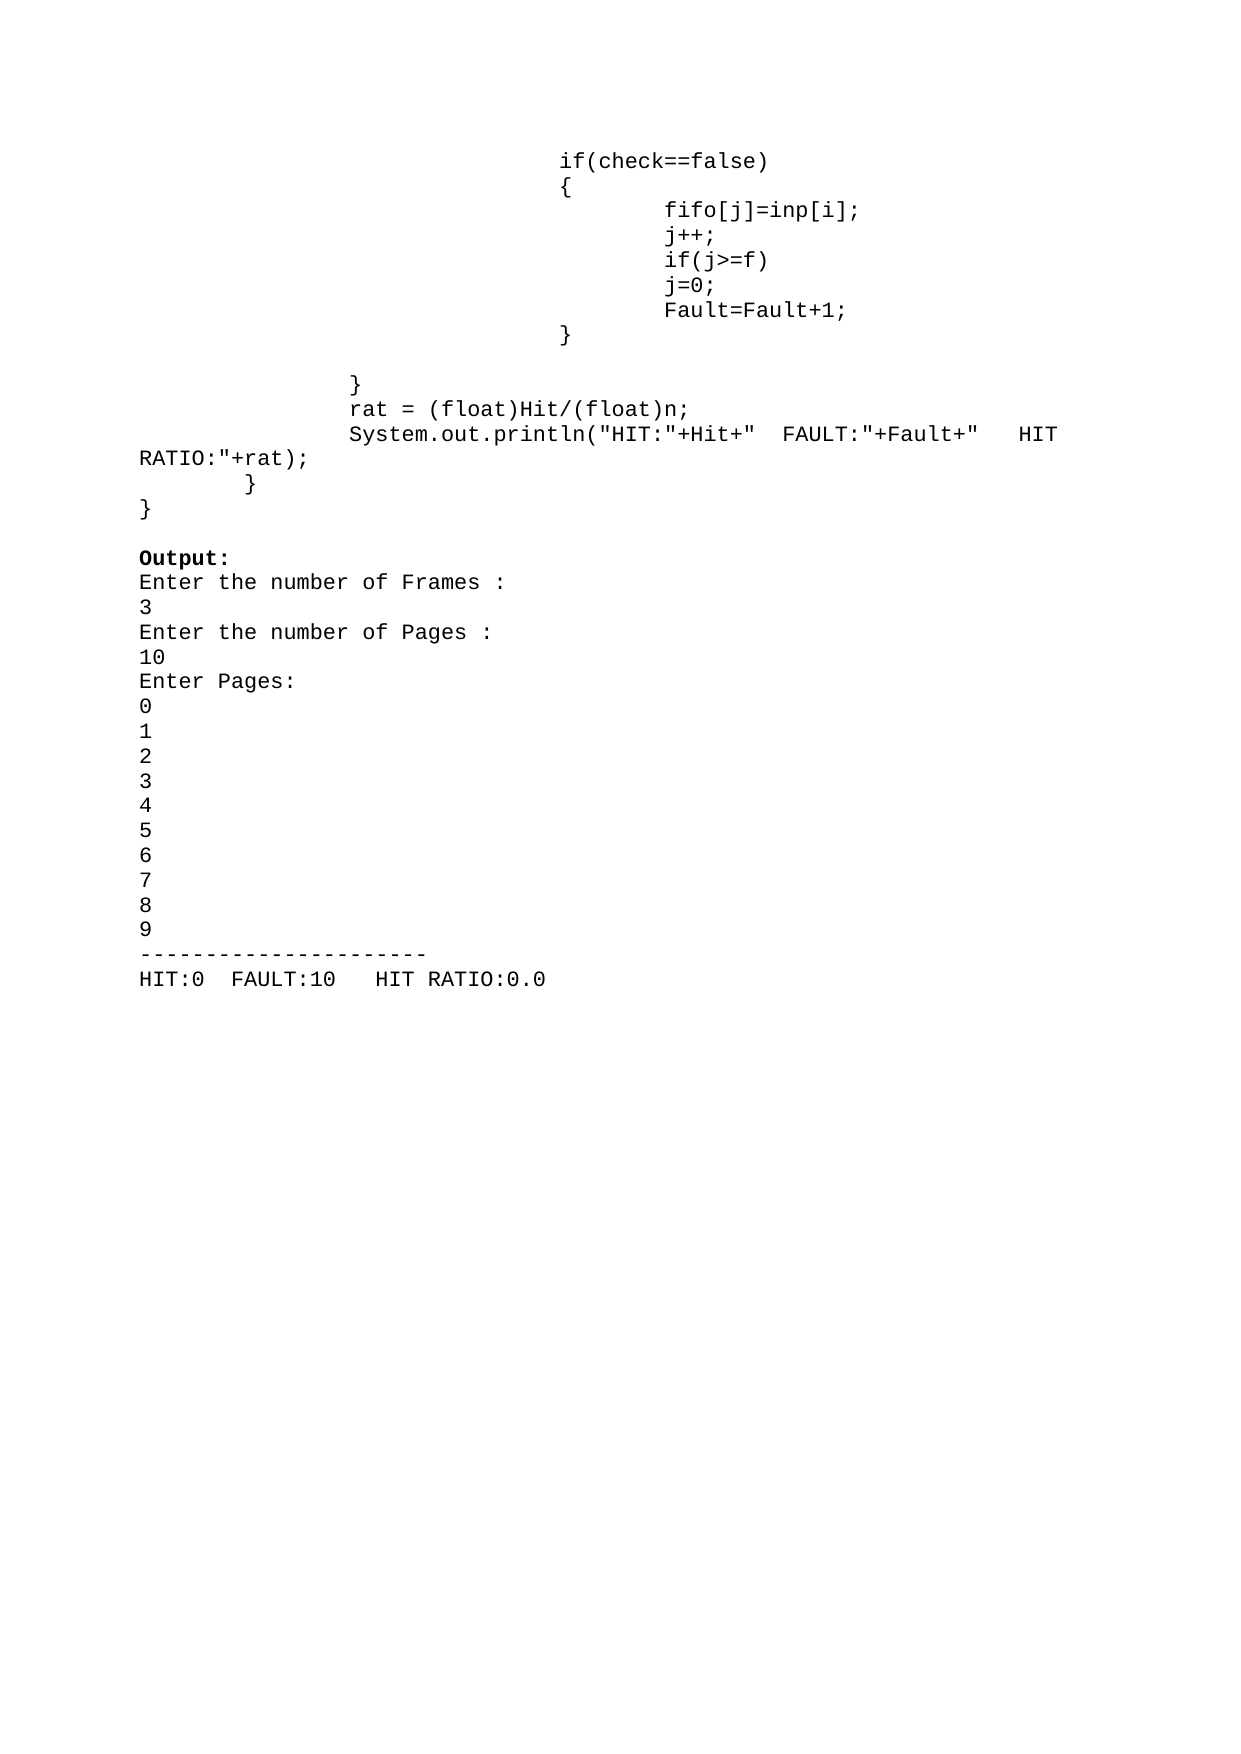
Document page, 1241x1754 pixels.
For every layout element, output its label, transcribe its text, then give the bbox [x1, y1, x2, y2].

text } [139, 497, 1101, 522]
text rat = (float)Hit/(float)n; [139, 398, 1101, 423]
text Fault=Fault+1; [139, 299, 1101, 323]
text 3 [139, 770, 1101, 794]
text Enter the number of Pages : [139, 621, 1101, 646]
text 8 [139, 894, 1101, 918]
text 10 [139, 646, 1101, 671]
text if(check==false) [139, 150, 1101, 175]
text Enter the number of Frames : [139, 571, 1101, 596]
text 0 [139, 695, 1101, 720]
text 9 [139, 918, 1101, 943]
text j=0; [139, 274, 1101, 299]
text } [139, 323, 1101, 348]
text 3 [139, 596, 1101, 621]
text 7 [139, 869, 1101, 894]
text } [139, 373, 1101, 398]
text Output: [139, 547, 1101, 571]
text HIT:0 FAULT:10 HIT RATIO:0.0 [139, 968, 1101, 993]
text System.out.println("HIT:"+Hit+" FAULT:"+Fault+" HIT RATIO:"+rat); [139, 423, 1101, 472]
text } [139, 472, 1101, 497]
text 4 [139, 794, 1101, 819]
text Enter Pages: [139, 671, 1101, 695]
text 6 [139, 844, 1101, 869]
text 2 [139, 745, 1101, 770]
text if(j>=f) [139, 249, 1101, 274]
text j++; [139, 224, 1101, 249]
text 5 [139, 819, 1101, 844]
text 1 [139, 720, 1101, 745]
text ---------------------- [139, 943, 1101, 968]
text fifo[j]=inp[i]; [139, 199, 1101, 224]
text { [139, 175, 1101, 199]
